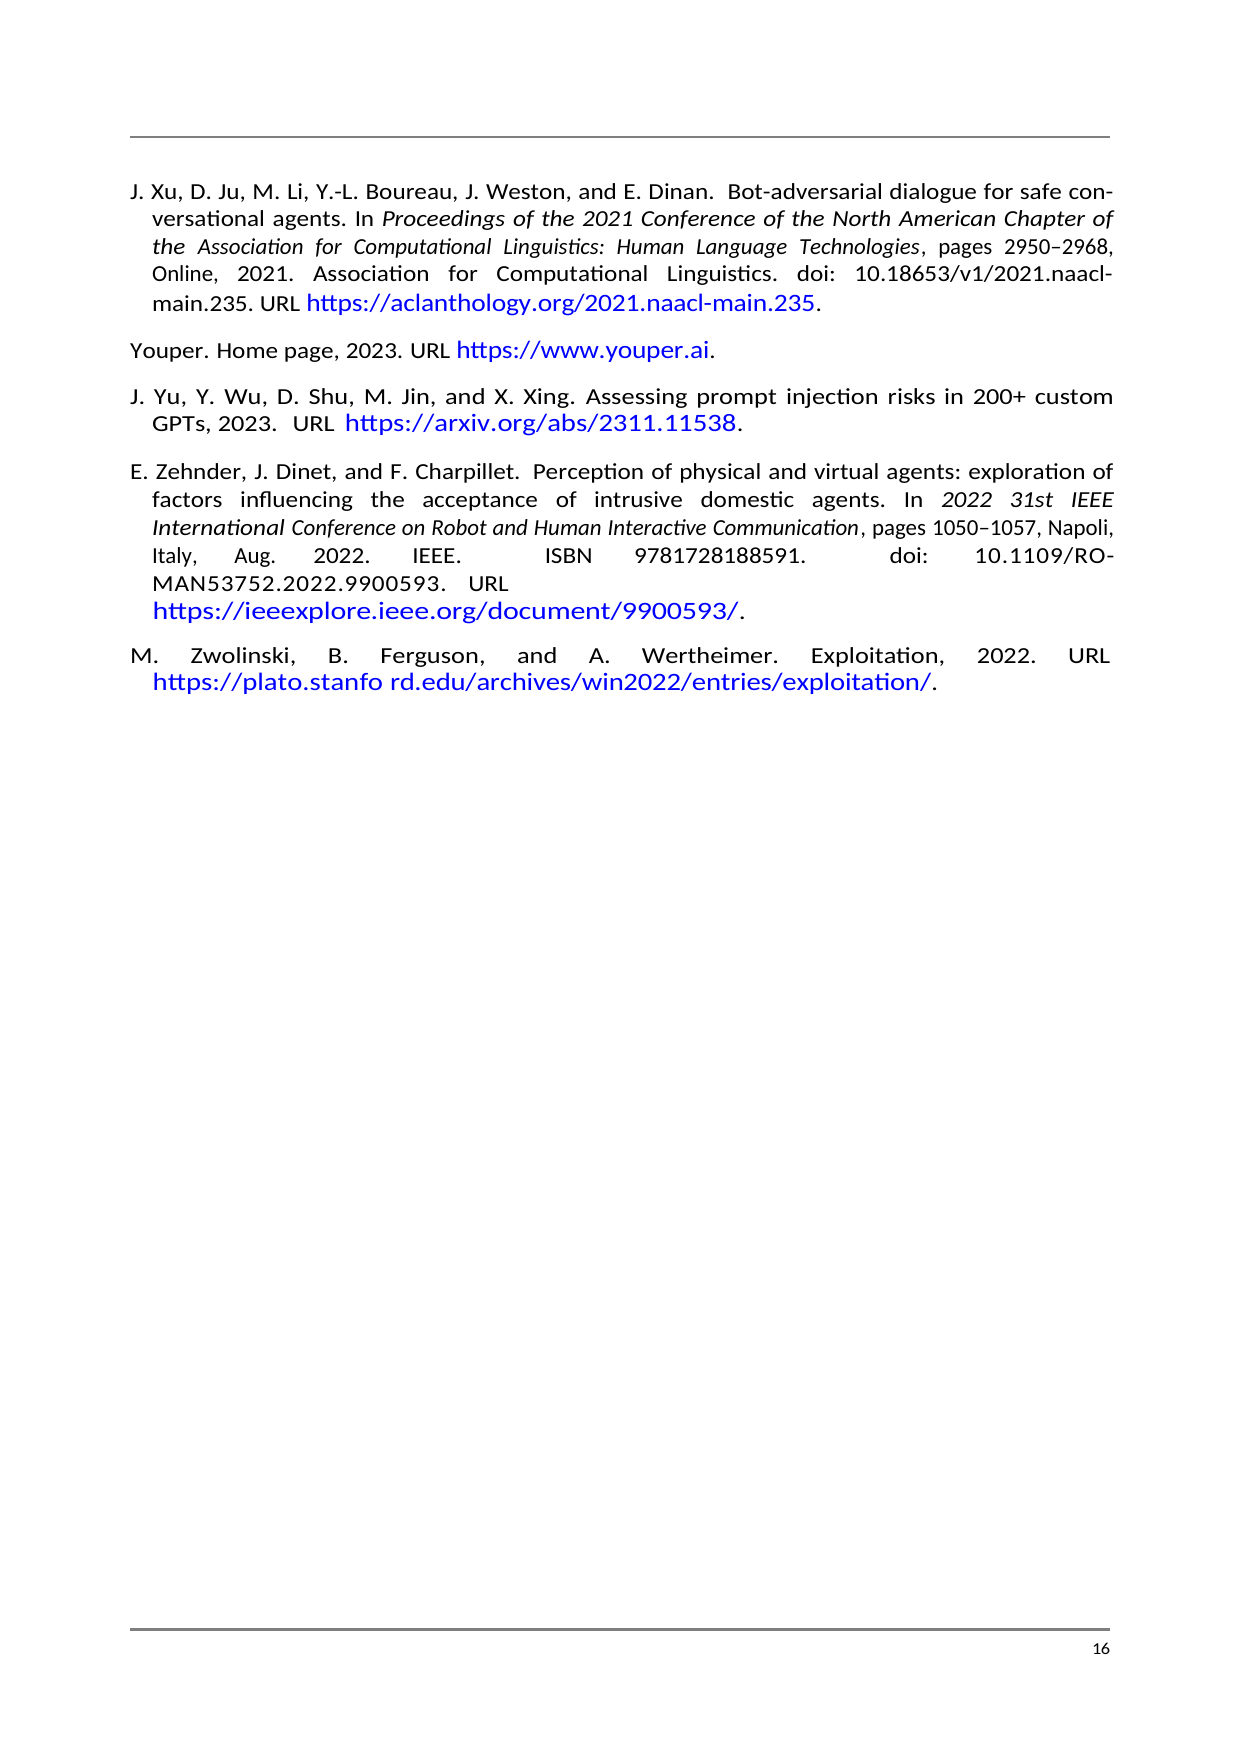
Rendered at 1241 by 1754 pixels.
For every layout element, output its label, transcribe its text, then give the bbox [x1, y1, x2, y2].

text J. Xu, D. Ju, M. Li, Y.-L. Boureau, J. Weston, and E. Dinan. Bot-adversarial dialogue for safe con- versational agents. In Proceedings of the 2021 Conference of the North American Chapter of the Association for Computational Linguistics: Human Language Technologies, pages 2950–2968, Online, 2021. Association for Computational Linguistics. doi: 10.18653/v1/2021.naacl-main.235. URL https://aclanthology.org/2021.naacl-main.235. [130, 177, 1114, 317]
text Youper. Home page, 2023. URL https://www.youper.ai. [130, 334, 1122, 364]
text M. Zwolinski, B. Ferguson, and A. Wertheimer. Exploitation, 2022. URL https://plato.stanfo rd.edu/archives/win2022/entries/exploitation/. [130, 644, 1111, 697]
subtitle https://ieeexplore.ieee.org/document/9900593/. [152, 597, 1122, 625]
text E. Zehnder, J. Dinet, and F. Charpillet. Perception of physical and virtual agents: exploration of factors influencing the acceptance of intrusive domestic agents. In 2022 31st IEEE International Conference on Robot and Human Interactive Communication, pages 1050–1057, Napoli, Italy, Aug. 2022. IEEE. ISBN 9781728188591. doi: 10.1109/RO- MAN53752.2022.9900593. URL [130, 457, 1114, 597]
text J. Yu, Y. Wu, D. Shu, M. Jin, and X. Xing. Assessing prompt injection risks in 200+ custom GPTs, 2023. URL https://arxiv.org/abs/2311.11538. [130, 384, 1114, 438]
